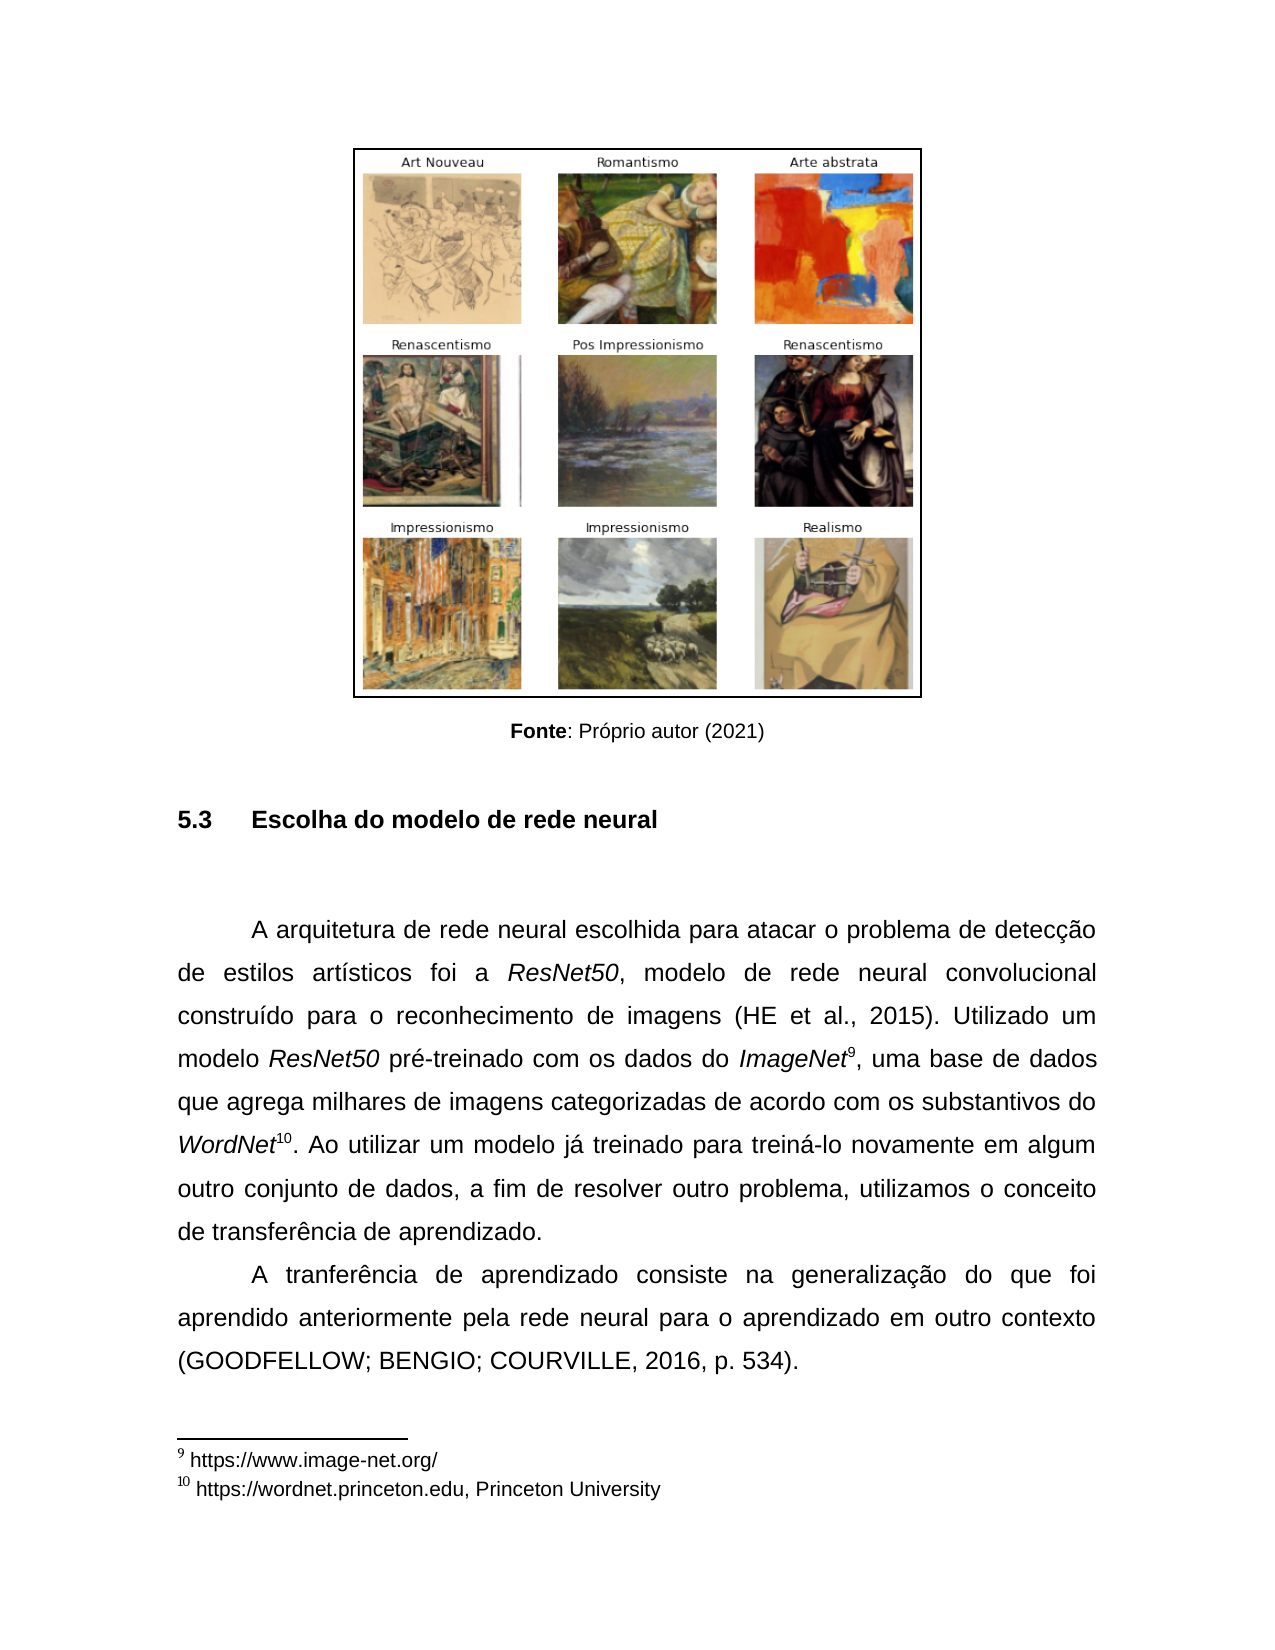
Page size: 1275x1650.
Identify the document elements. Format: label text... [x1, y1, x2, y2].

text Fonte: Próprio autor (2021) [177, 719, 1098, 743]
text A tranferência de aprendizado consiste na generalização do que foi aprendido anteriormente pela rede neural para o aprendizado em outro contexto (GOODFELLOW; BENGIO; COURVILLE, 2016, p. 534). [177, 1260, 1098, 1375]
subtitle Escolha do modelo de rede neural [177, 805, 1098, 834]
picture [355, 150, 920, 696]
text A arquitetura de rede neural escolhida para atacar o problema de detecção de estilos artísticos foi a ResNet50, modelo de rede neural convolucional construído para o reconhecimento de imagens (HE et al., 2015). Utilizado um modelo ResNet50 pré-treinado com os dados do ImageNet, uma base de dados que agrega milhares de imagens categorizadas de acordo com os substantivos do WordNet. Ao utilizar um modelo já treinado para treiná-lo novamente em algum outro conjunto de dados, a fim de resolver outro problema, utilizamos o conceito de transferência de aprendizado. [177, 915, 1098, 1245]
